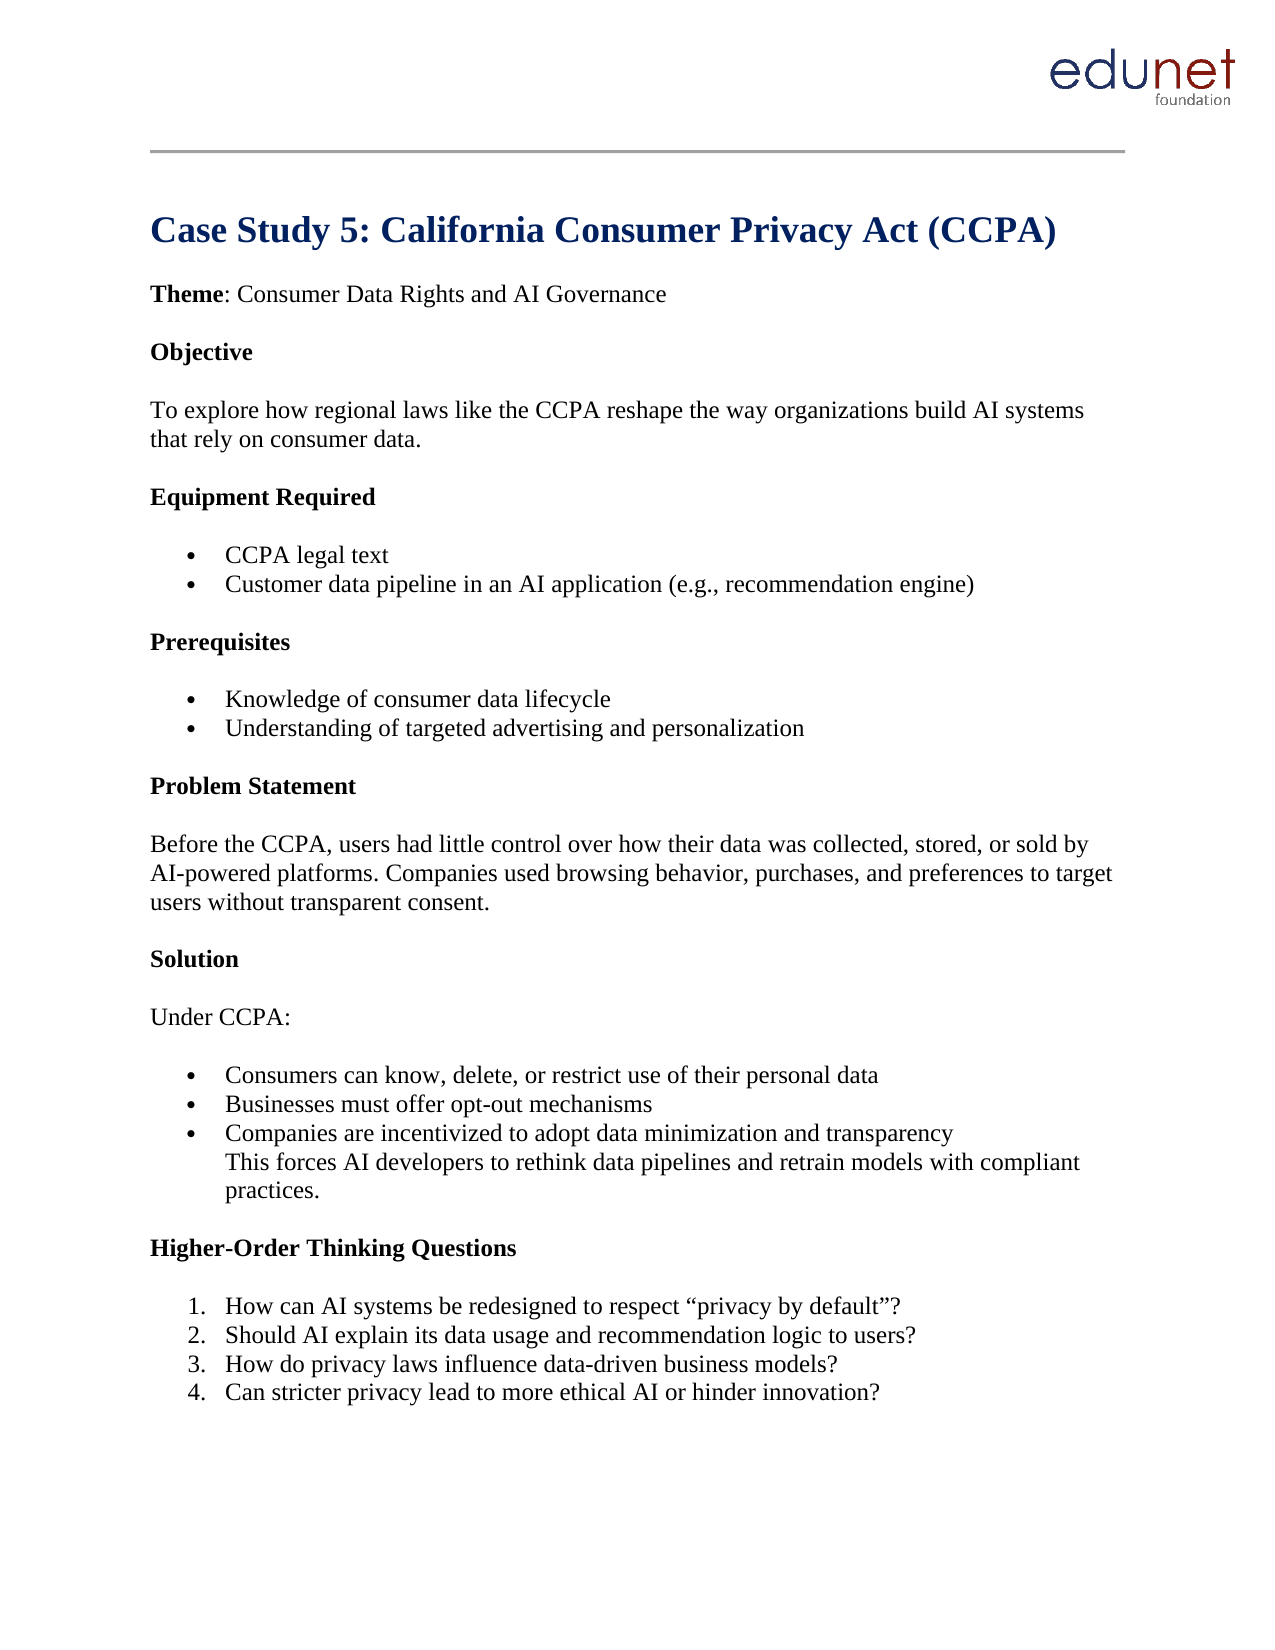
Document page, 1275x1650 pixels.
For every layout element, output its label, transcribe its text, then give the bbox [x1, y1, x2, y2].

list CCPA legal text [187, 540, 1125, 569]
text Problem Statement [150, 771, 1125, 800]
list Should AI explain its data usage and recommendation logic to users? [187, 1320, 1125, 1349]
text Objective [150, 337, 1125, 366]
text Equipment Required [150, 482, 1125, 511]
text Higher-Order Thinking Questions [150, 1233, 1125, 1262]
picture [1046, 46, 1237, 109]
text Under CCPA: [150, 1002, 1125, 1031]
text Prerequisites [150, 627, 1125, 655]
text Solution [150, 944, 1125, 973]
list Knowledge of consumer data lifecycle [187, 684, 1125, 713]
list How do privacy laws influence data-driven business models? [187, 1349, 1125, 1377]
text To explore how regional laws like the CCPA reshape the way organizations build AI systems that rely on consumer data. [150, 395, 1125, 453]
list Customer data pipeline in an AI application (e.g., recommendation engine) [187, 569, 1125, 597]
text Theme: Consumer Data Rights and AI Governance [150, 279, 1125, 308]
text Case Study 5: California Consumer Privacy Act (CCPA) [150, 207, 1125, 250]
list Companies are incentivized to adopt data minimization and transparency This forces AI developers to rethink data pipelines and retrain models with compliant practices. [187, 1118, 1125, 1204]
text Before the CCPA, users had little control over how their data was collected, stored, or sold by AI-powered platforms. Companies used browsing behavior, purchases, and preferences to target users without transparent consent. [150, 829, 1125, 915]
list Businesses must offer opt-out mechanisms [187, 1089, 1125, 1118]
list Consumers can know, delete, or restrict use of their personal data [187, 1060, 1125, 1089]
list Can stricter privacy lead to more ethical AI or hinder innovation? [187, 1377, 1125, 1406]
list Understanding of targeted advertising and personalization [187, 713, 1125, 742]
list How can AI systems be redesigned to respect “privacy by default”? [187, 1291, 1125, 1320]
